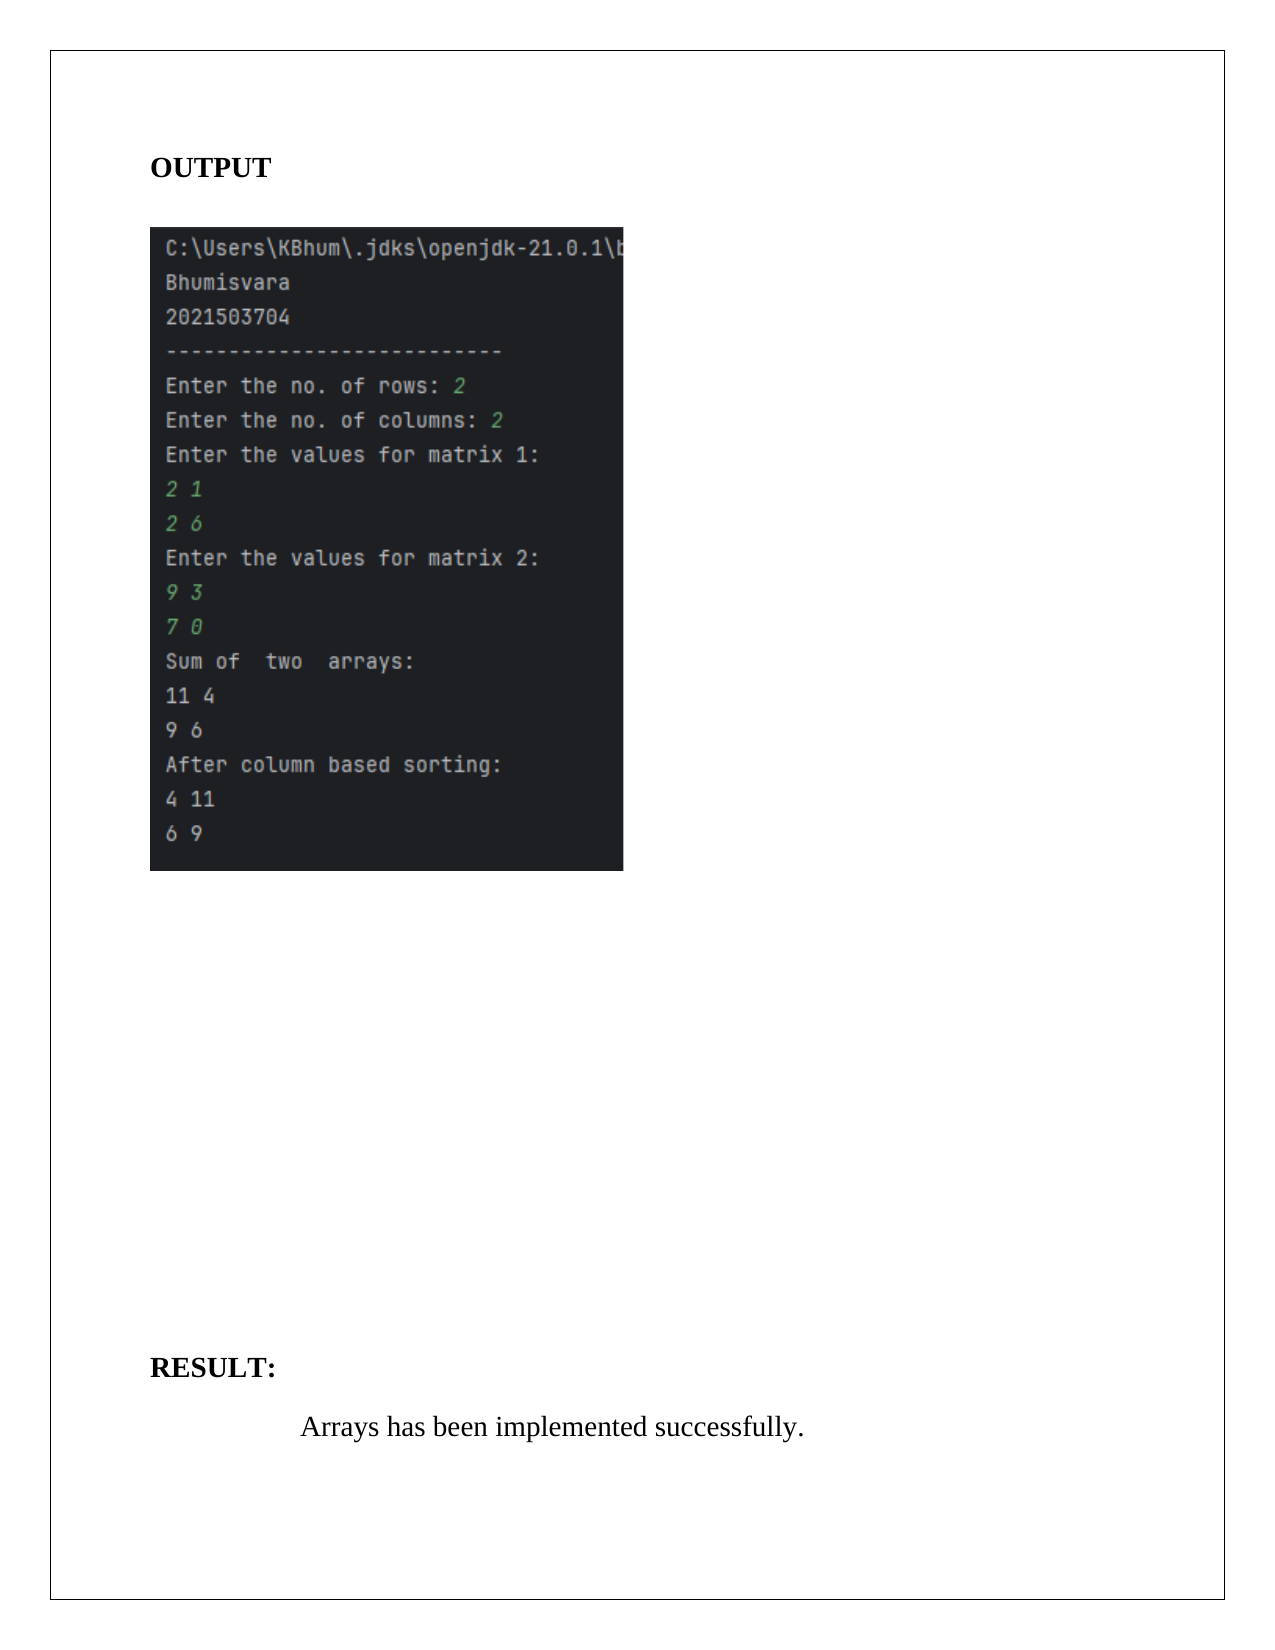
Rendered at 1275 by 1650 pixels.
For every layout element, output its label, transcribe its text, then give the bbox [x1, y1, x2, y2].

text RESULT: [150, 1350, 1125, 1383]
text Arrays has been implemented successfully. [225, 1409, 1125, 1443]
text OUTPUT [150, 150, 1125, 183]
picture [150, 227, 624, 871]
